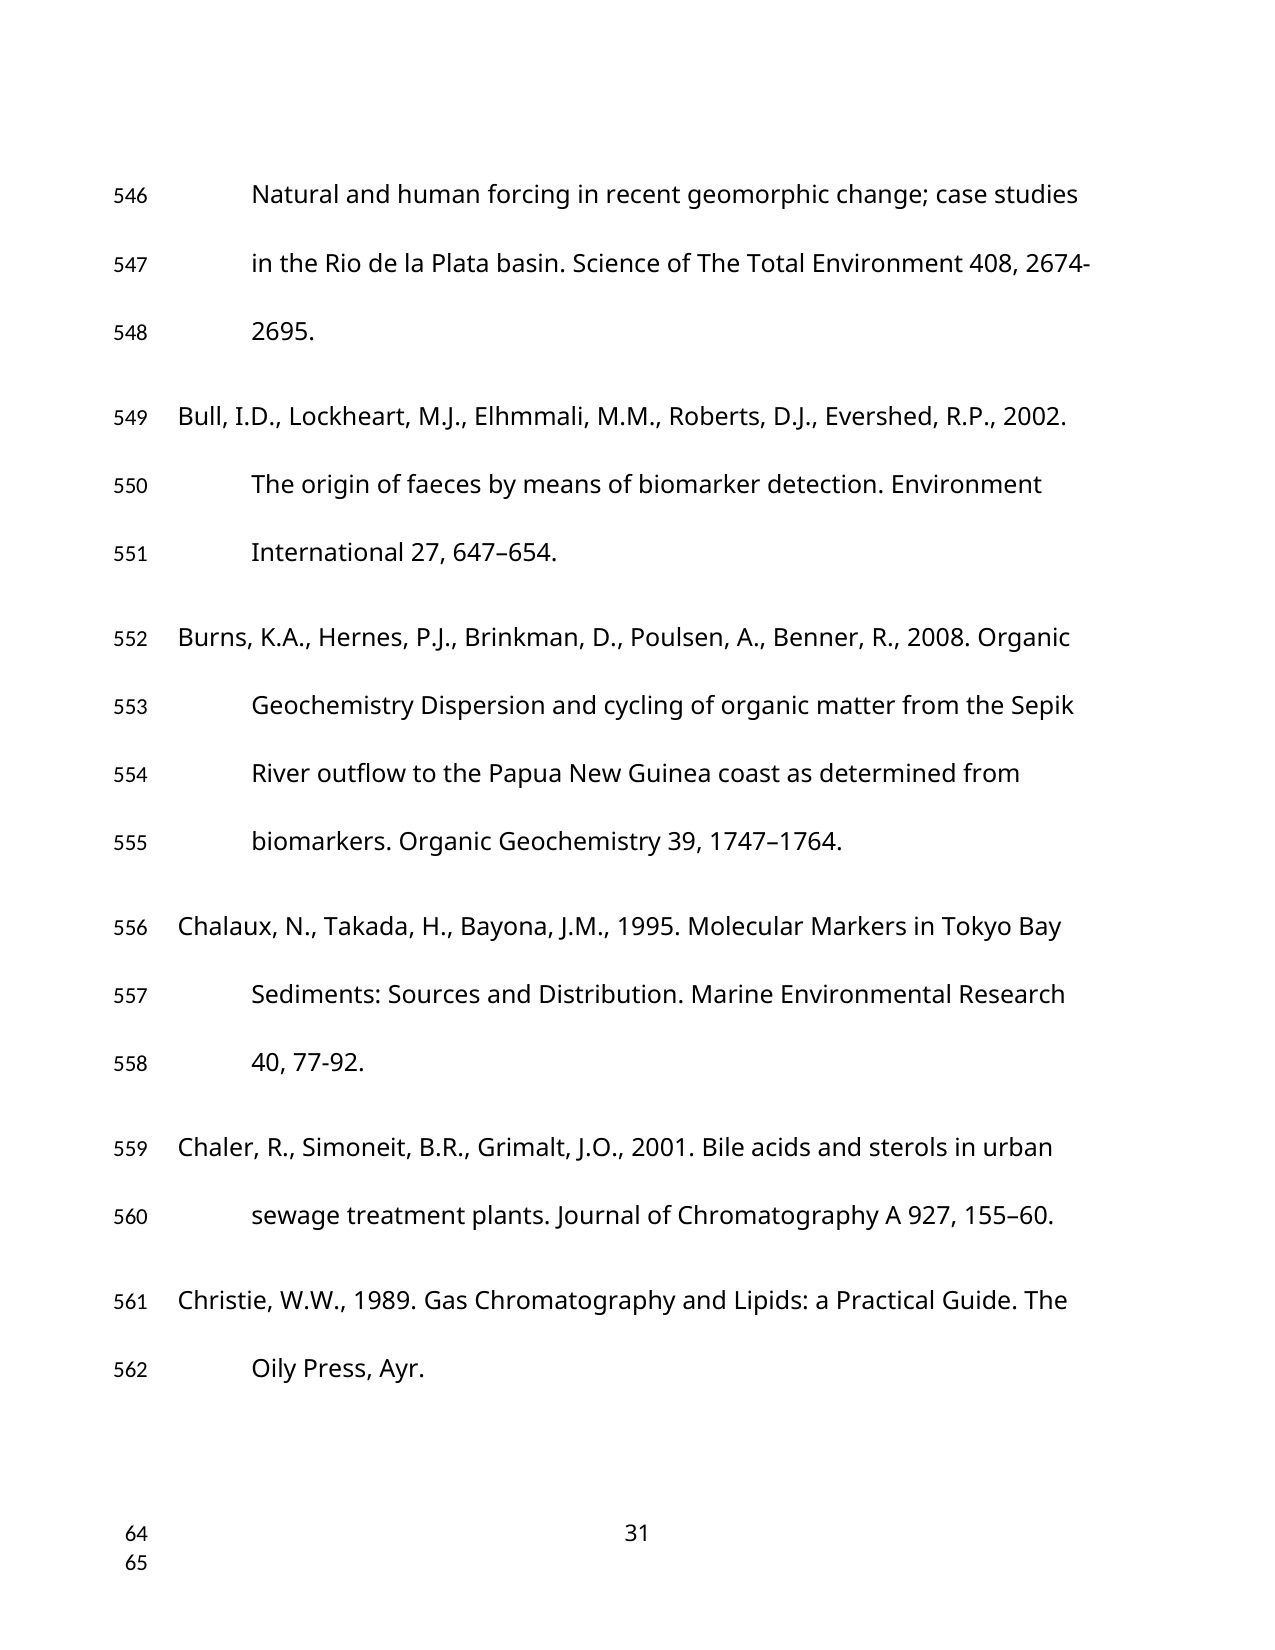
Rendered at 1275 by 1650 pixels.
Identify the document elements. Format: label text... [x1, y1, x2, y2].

text Christie, W.W., 1989. Gas Chromatography and Lipids: a Practical Guide. The Oily Press, Ayr. [177, 1282, 1098, 1384]
text Burns, K.A., Hernes, P.J., Brinkman, D., Poulsen, A., Benner, R., 2008. Organic Geochemistry Dispersion and cycling of organic matter from the Sepik River outflow to the Papua New Guinea coast as determined from biomarkers. Organic Geochemistry 39, 1747–1764. [177, 619, 1098, 858]
text Bull, I.D., Lockheart, M.J., Elhmmali, M.M., Roberts, D.J., Evershed, R.P., 2002. The origin of faeces by means of biomarker detection. Environment International 27, 647–654. [177, 398, 1098, 568]
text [177, 177, 1098, 347]
text Chalaux, N., Takada, H., Bayona, J.M., 1995. Molecular Markers in Tokyo Bay Sediments: Sources and Distribution. Marine Environmental Research 40, 77-92. [177, 908, 1098, 1079]
text Chaler, R., Simoneit, B.R., Grimalt, J.O., 2001. Bile acids and sterols in urban sewage treatment plants. Journal of Chromatography A 927, 155–60. [177, 1129, 1098, 1232]
